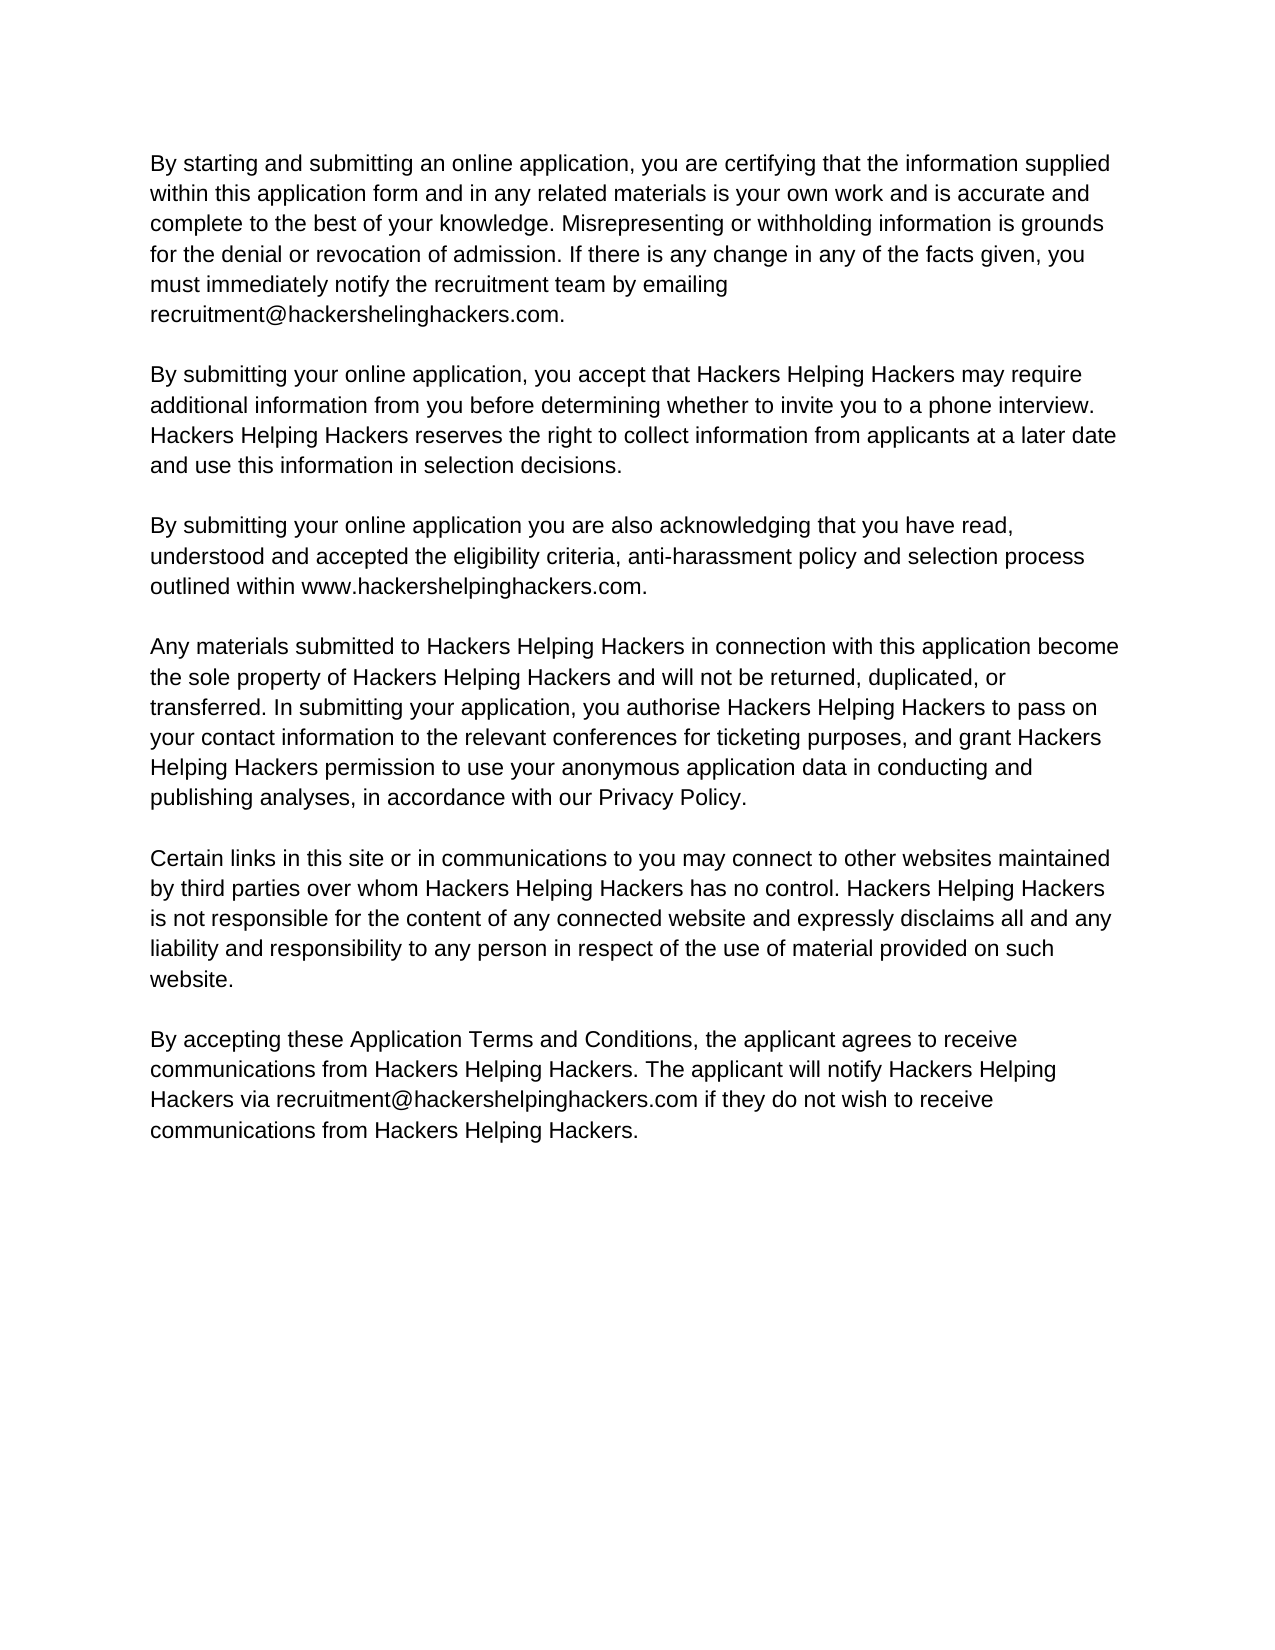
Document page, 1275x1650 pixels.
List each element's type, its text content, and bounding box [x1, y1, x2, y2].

text By submitting your online application, you accept that Hackers Helping Hackers may require additional information from you before determining whether to invite you to a phone interview. Hackers Helping Hackers reserves the right to collect information from applicants at a later date and use this information in selection decisions. [150, 361, 1125, 478]
text Certain links in this site or in communications to you may connect to other websites maintained by third parties over whom Hackers Helping Hackers has no control. Hackers Helping Hackers is not responsible for the content of any connected website and expressly disclaims all and any liability and responsibility to any person in respect of the use of material provided on such website. [150, 845, 1125, 992]
text Any materials submitted to Hackers Helping Hackers in connection with this application become the sole property of Hackers Helping Hackers and will not be returned, duplicated, or transferred. In submitting your application, you authorise Hackers Helping Hackers to pass on your contact information to the relevant conferences for ticketing purposes, and grant Hackers Helping Hackers permission to use your anonymous application data in conducting and publishing analyses, in accordance with our Privacy Policy. [150, 633, 1125, 811]
text By submitting your online application you are also acknowledging that you have read, understood and accepted the eligibility criteria, anti-harassment policy and selection process outlined within www.hackershelpinghackers.com. [150, 512, 1125, 599]
text communications from Hackers Helping Hackers. The applicant will notify Hackers Helping Hackers via recruitment@hackershelpinghackers.com if they do not wish to receive communications from Hackers Helping Hackers. [150, 1056, 1125, 1143]
text By accepting these Application Terms and Conditions, the applicant agrees to receive [150, 1026, 1125, 1052]
text By starting and submitting an online application, you are certifying that the information supplied within this application form and in any related materials is your own work and is accurate and complete to the best of your knowledge. Misrepresenting or withholding information is grounds for the denial or revocation of admission. If there is any change in any of the facts given, you must immediately notify the recruitment team by emailing recruitment@hackershelinghackers.com. [150, 150, 1125, 327]
